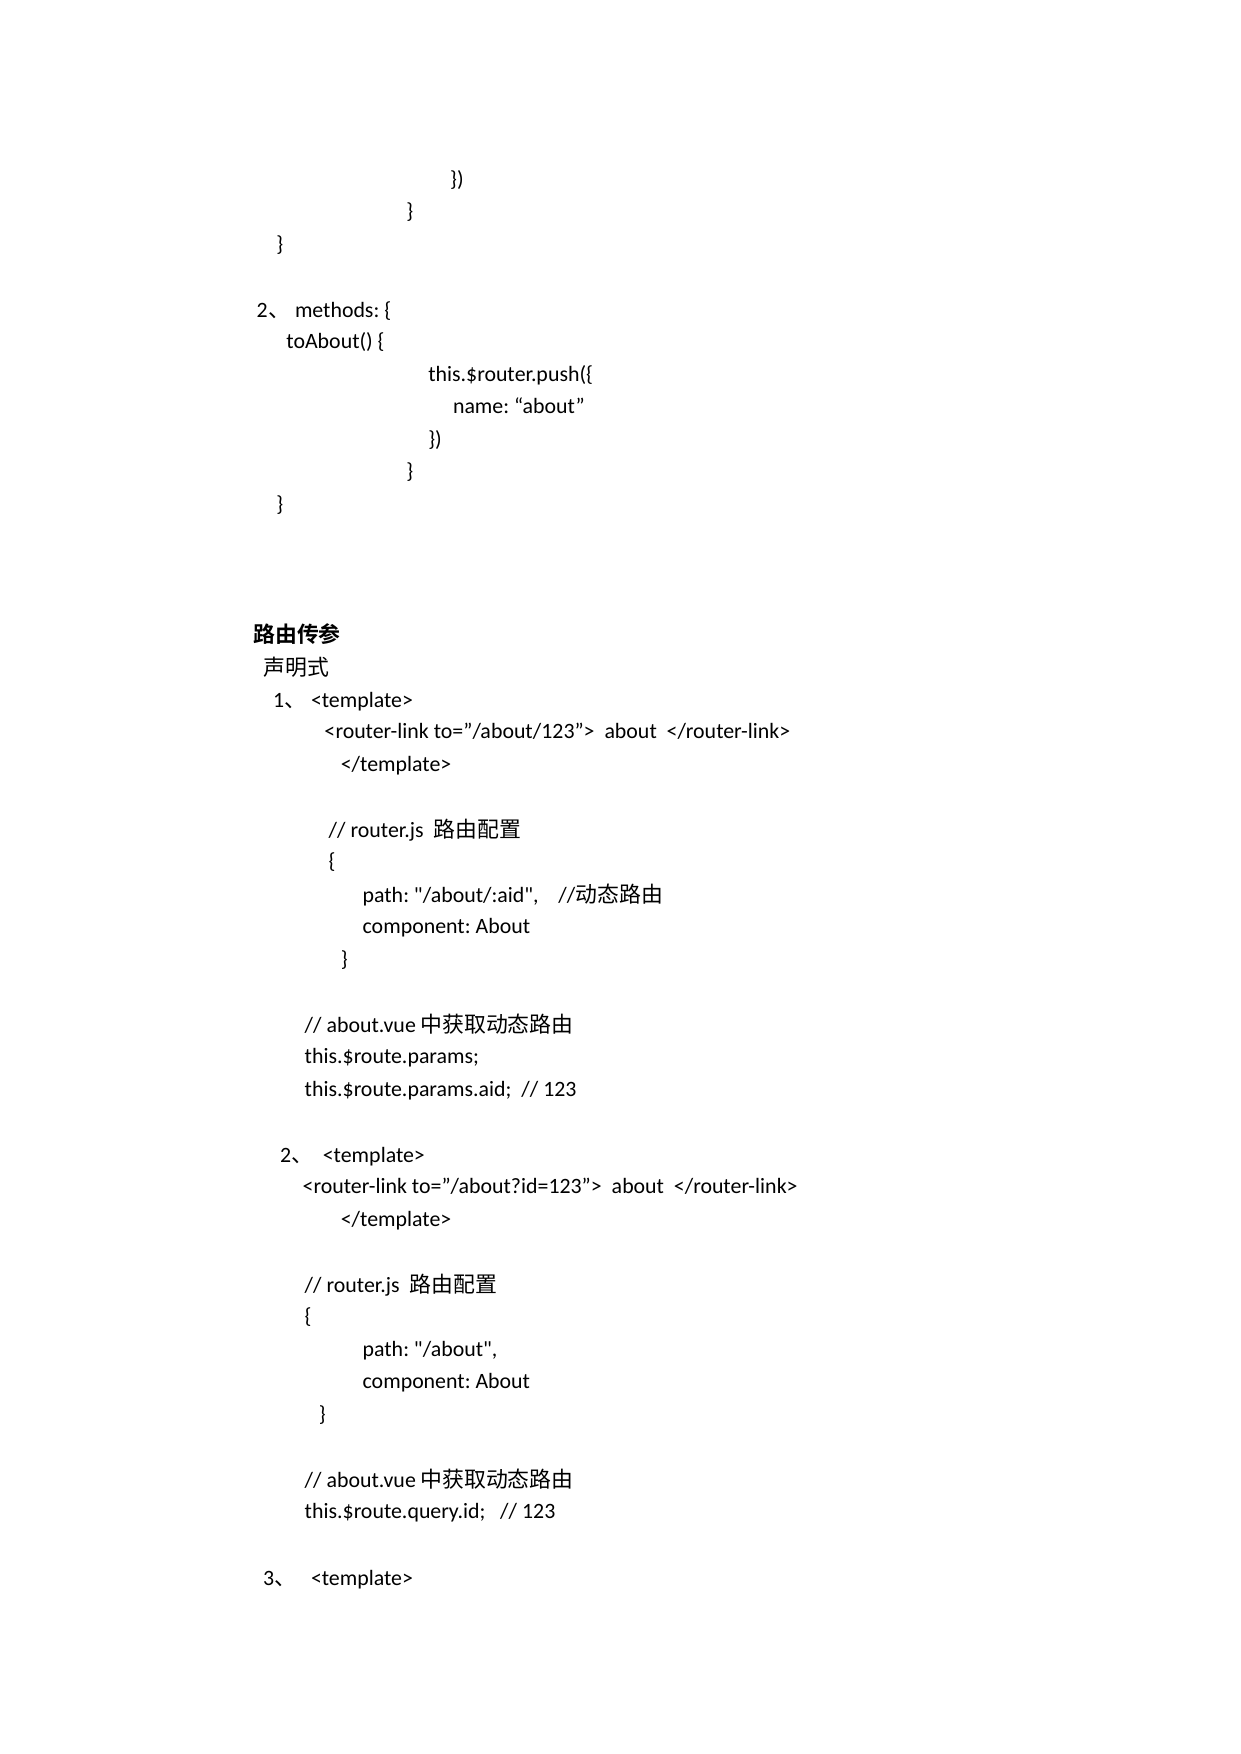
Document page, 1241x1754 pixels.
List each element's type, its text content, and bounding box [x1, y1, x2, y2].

list component: About [362, 909, 1053, 942]
list } [187, 487, 1053, 519]
list 声明式 [253, 649, 1053, 682]
list path: "/about", [362, 1332, 1053, 1364]
list }) [341, 162, 1053, 194]
list </template> [187, 747, 1053, 779]
list name: “about” [428, 389, 1053, 422]
list } [341, 194, 1053, 227]
list this.$route.params.aid; // 123 [275, 1072, 1053, 1104]
list <router-link to=”/about?id=123”> about </router-link> [253, 1169, 1053, 1202]
list this.$route.query.id; // 123 [275, 1494, 1053, 1527]
list path: "/about/:aid", //动态路由 [362, 877, 1053, 909]
list // router.js 路由配置 [275, 1267, 1053, 1299]
list component: About [362, 1364, 1053, 1397]
list 路由传参 [253, 617, 1053, 649]
list 1、 <template> [253, 682, 1053, 714]
list } [341, 942, 1053, 974]
list 2、 methods: { [187, 292, 1053, 324]
list this.$router.push({ [428, 357, 1053, 389]
list this.$route.params; [275, 1039, 1053, 1072]
list } [187, 227, 1053, 259]
list 3、 <template> [253, 1559, 1053, 1592]
list } [187, 454, 1053, 487]
list toAbout() { [187, 324, 1053, 357]
list // about.vue中获取动态路由 [275, 1462, 1053, 1494]
list // router.js 路由配置 [319, 812, 1053, 844]
list } [187, 1397, 1053, 1429]
list 2、 <template> [275, 1137, 1053, 1169]
list { [275, 1299, 1053, 1332]
list }) [428, 422, 1053, 454]
list </template> [319, 1202, 1053, 1234]
list // about.vue中获取动态路由 [275, 1007, 1053, 1039]
list <router-link to=”/about/123”> about </router-link> [275, 714, 1053, 747]
list { [319, 844, 1053, 877]
